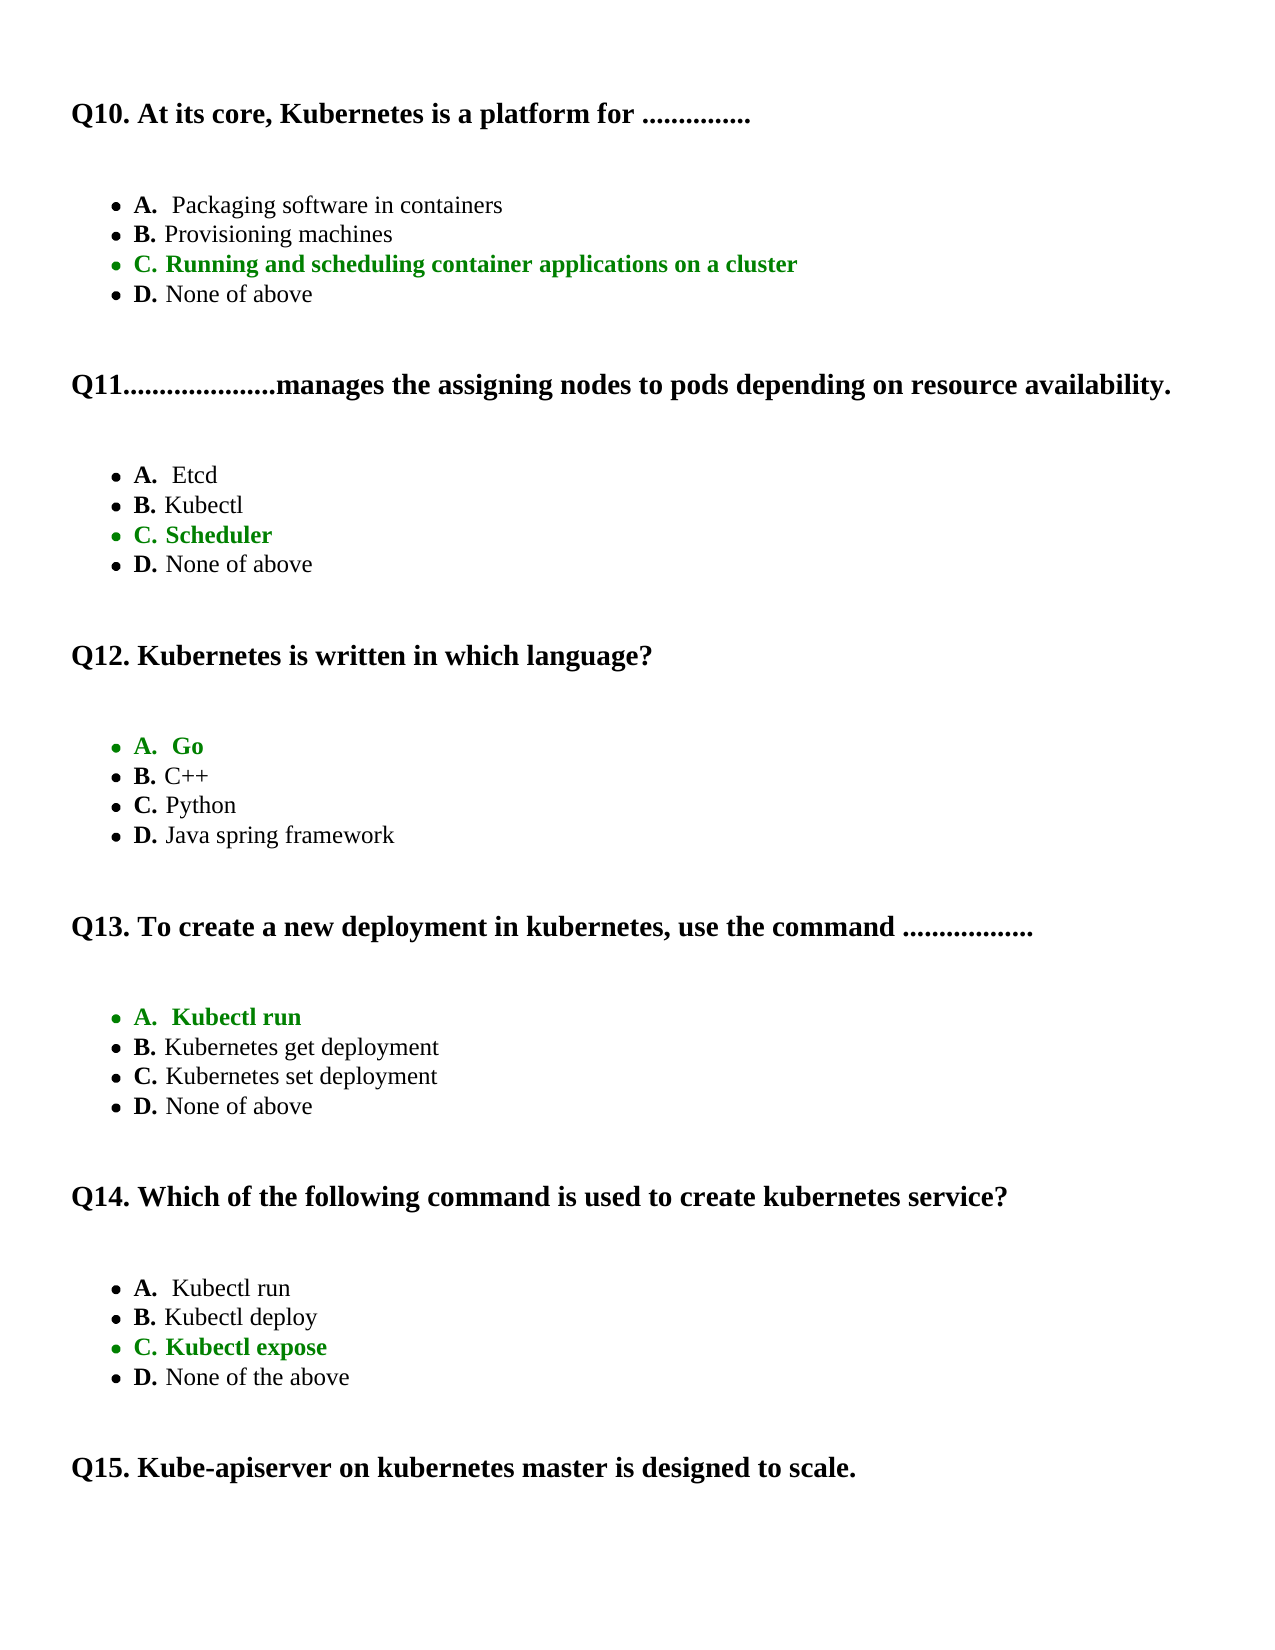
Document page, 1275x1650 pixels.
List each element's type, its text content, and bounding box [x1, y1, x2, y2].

text Q14. Which of the following command is used to create kubernetes service? [71, 1179, 1183, 1213]
list Packaging software in containers [133, 190, 1183, 218]
list Kubectl [133, 490, 1183, 519]
text Q10. At its core, Kubernetes is a platform for ............... [71, 96, 1183, 130]
list Kubernetes get deployment [133, 1032, 1183, 1060]
text Q13. To create a new deployment in kubernetes, use the command .................. [71, 909, 1183, 942]
list Kubectl run [133, 1002, 1183, 1031]
list Kubectl expose [133, 1332, 1183, 1361]
list Python [133, 791, 1183, 819]
list Kubectl deploy [133, 1302, 1183, 1331]
list C++ [133, 761, 1183, 790]
list Provisioning machines [133, 219, 1183, 248]
list Running and scheduling container applications on a cluster [133, 249, 1183, 278]
list None of above [133, 1091, 1183, 1120]
list None of the above [133, 1362, 1183, 1391]
list Kubernetes set deployment [133, 1061, 1183, 1090]
list None of above [133, 279, 1183, 307]
list Go [133, 731, 1183, 760]
list Etcd [133, 460, 1183, 489]
list Kubectl run [133, 1273, 1183, 1302]
text Q11. manages the assigning nodes to pods depending on resource availability. [71, 367, 1183, 401]
list Scheduler [133, 520, 1183, 549]
text Q12. Kubernetes is written in which language? [71, 638, 1183, 671]
text Q15. Kube-apiserver on kubernetes master is designed to scale. [71, 1450, 1183, 1484]
list Java spring framework [133, 820, 1183, 849]
list None of above [133, 549, 1183, 578]
